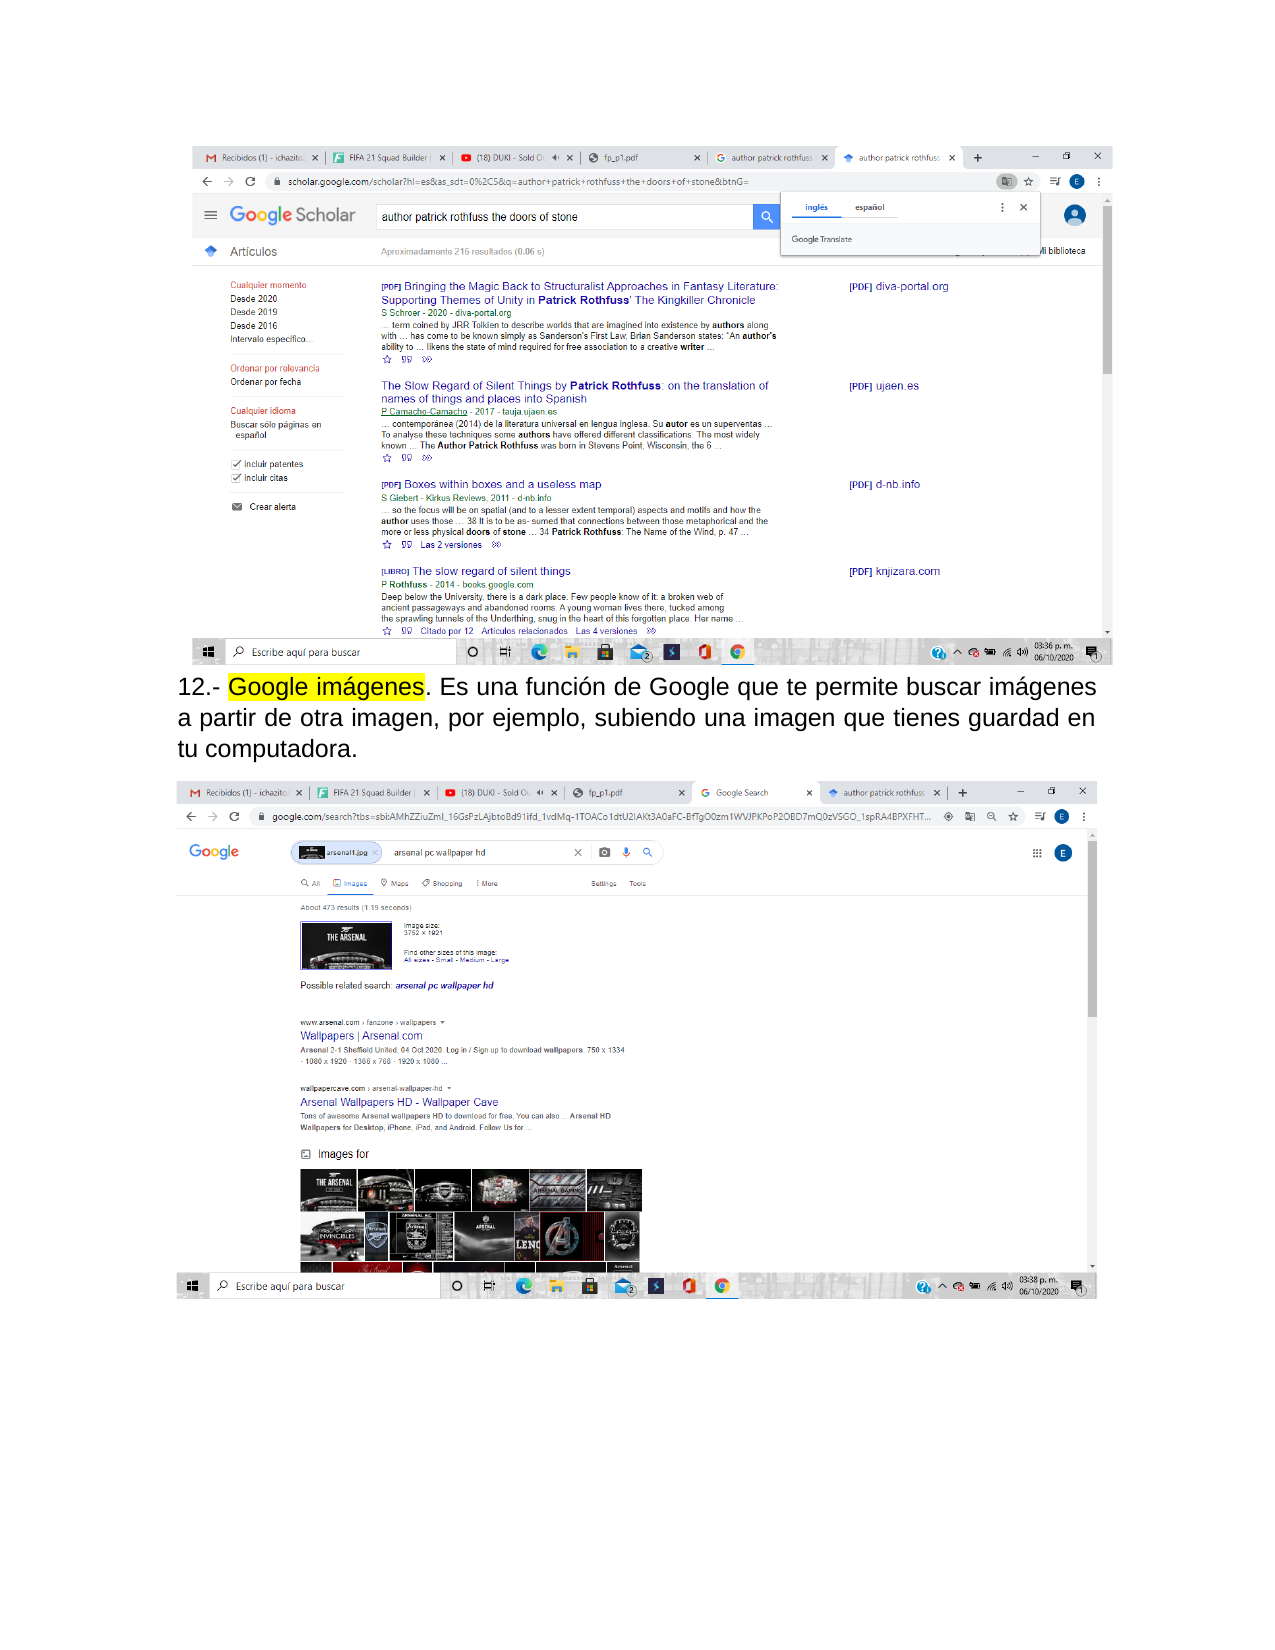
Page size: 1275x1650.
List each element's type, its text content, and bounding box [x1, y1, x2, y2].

picture [176, 781, 1098, 1299]
text 12.- Google imágenes. Es una función de Google que te permite buscar imágenes a partir de otra imagen, por ejemplo, subiendo una imagen que tienes guardad en tu computadora. [177, 672, 1098, 763]
picture [192, 146, 1113, 665]
